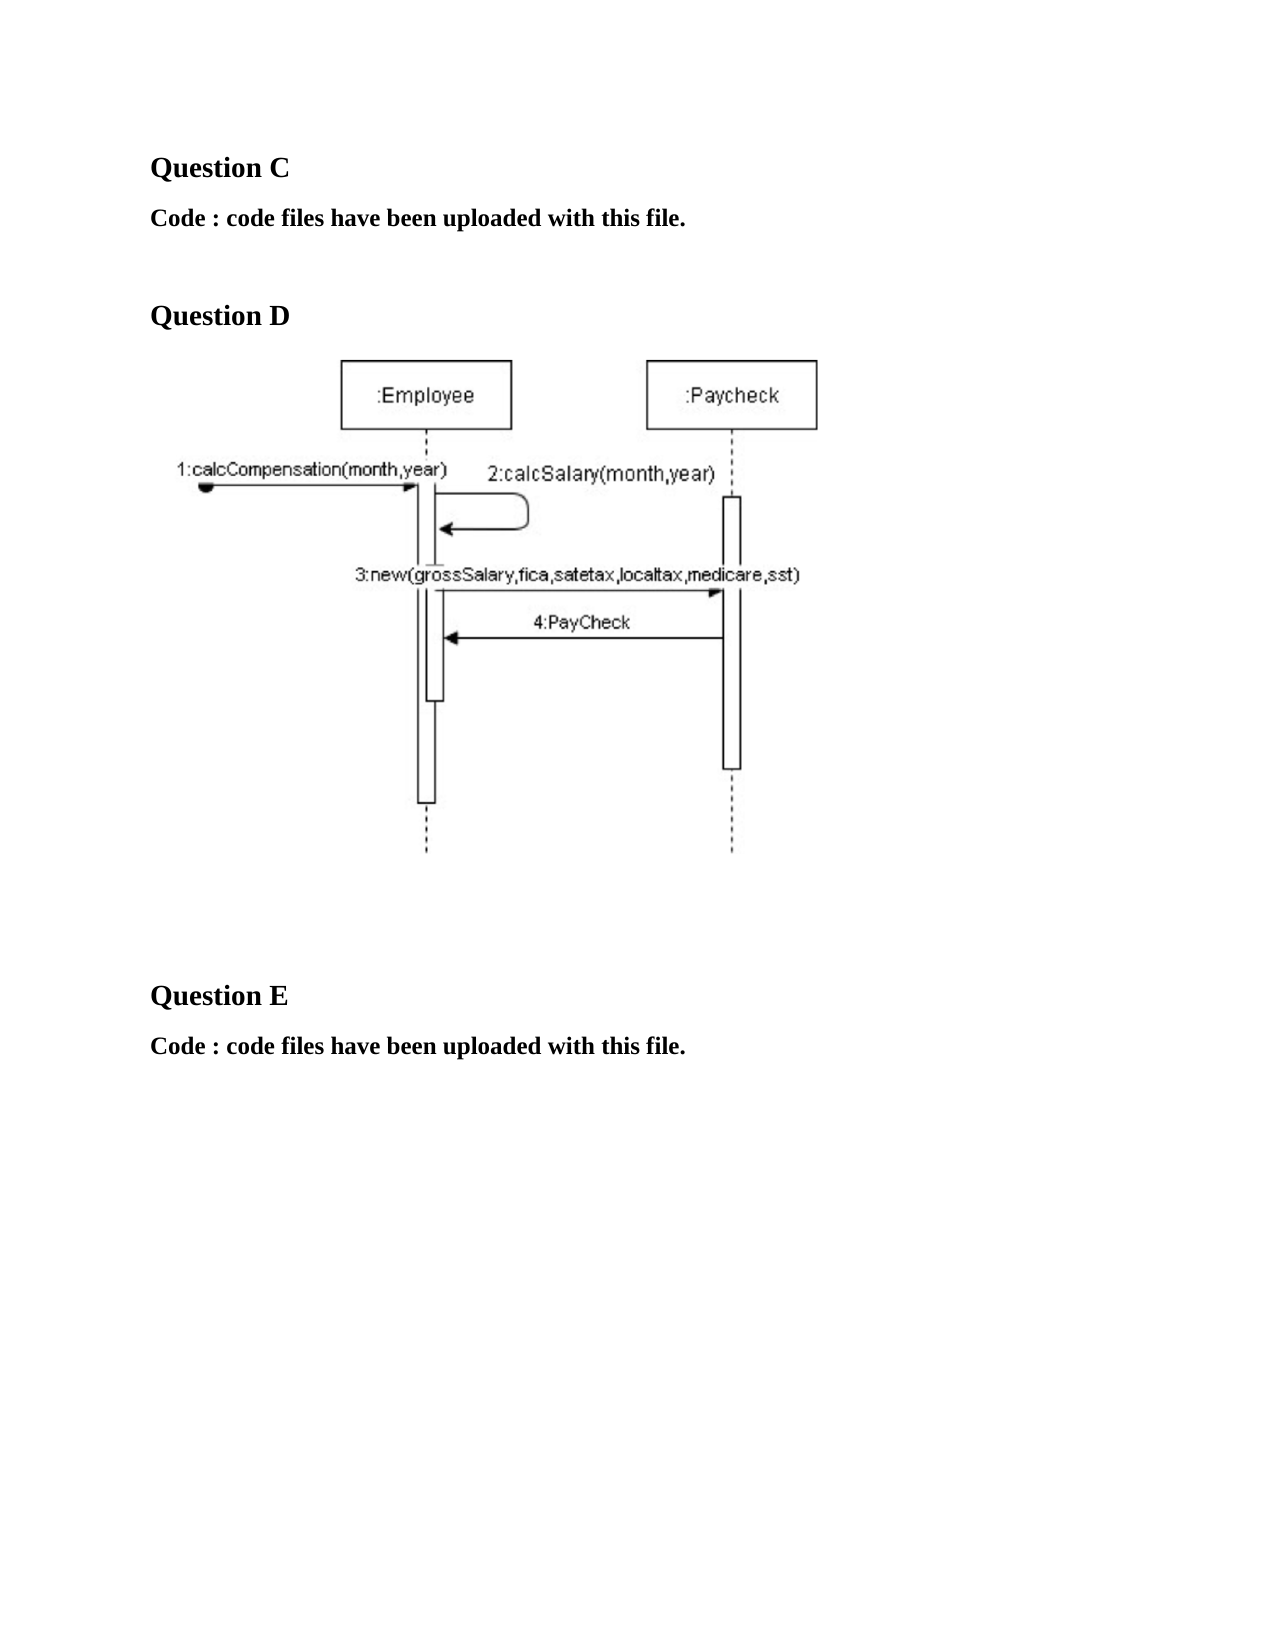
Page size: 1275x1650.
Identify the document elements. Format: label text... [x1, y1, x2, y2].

text Question E [150, 978, 1125, 1012]
picture [150, 351, 839, 854]
text Question D [150, 298, 1125, 332]
text Question C [150, 150, 1125, 183]
text Code : code files have been uploaded with this file. [150, 1031, 1125, 1060]
text Code : code files have been uploaded with this file. [150, 203, 1125, 232]
